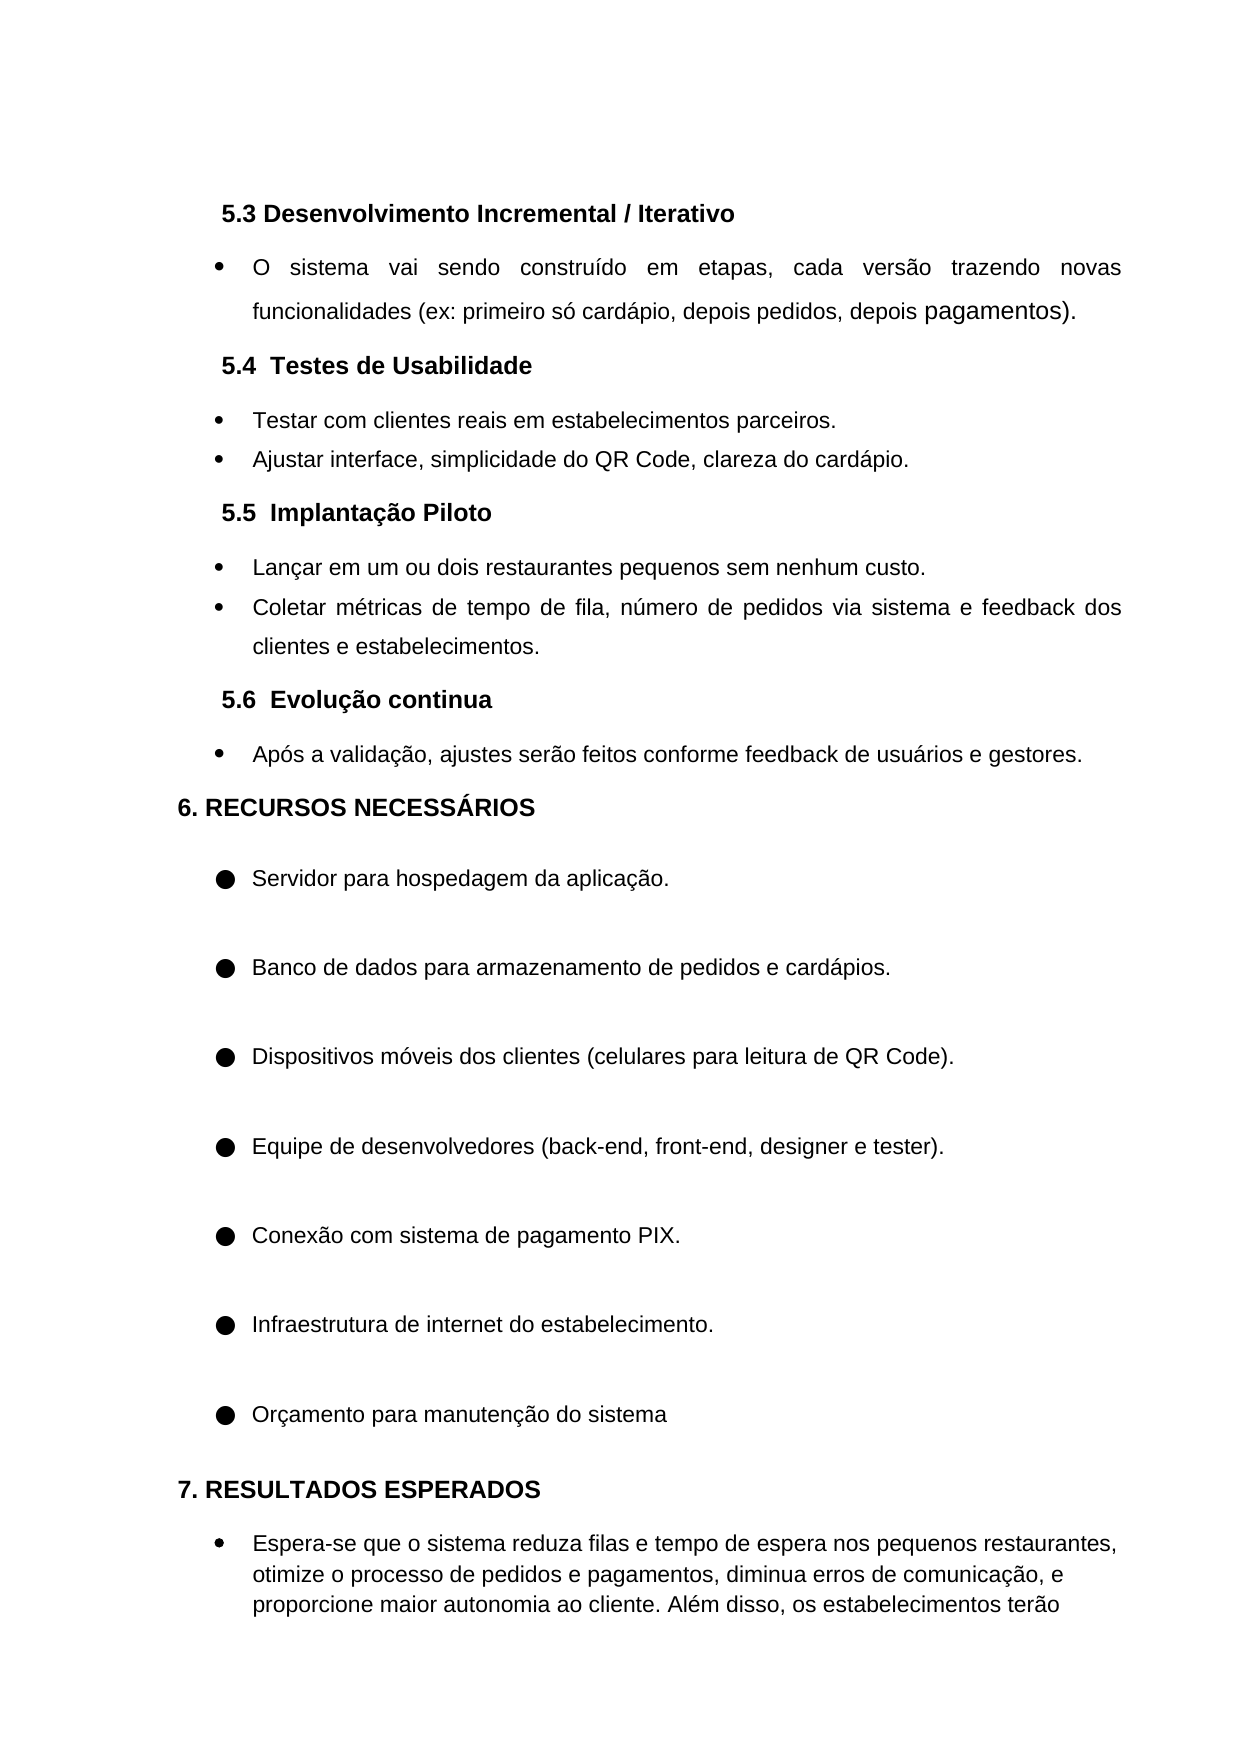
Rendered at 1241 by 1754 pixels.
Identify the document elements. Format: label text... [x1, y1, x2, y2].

list Conexão com sistema de pagamento PIX. [214, 1206, 1122, 1258]
list Coletar métricas de tempo de fila, número de pedidos via sistema e feedback dos clientes e estabelecimentos. [215, 593, 1122, 659]
list Dispositivos móveis dos clientes (celulares para leitura de QR Code). [214, 1028, 1122, 1079]
text 5.5 Implantação Piloto [221, 498, 1122, 527]
list Infraestrutura de internet do estabelecimento. [214, 1296, 1122, 1347]
text 7. RESULTADOS ESPERADOS [177, 1474, 1122, 1503]
list O sistema vai sendo construído em etapas, cada versão trazendo novas funcionalidades (ex: primeiro só cardápio, depois pedidos, depois pagamentos). [215, 254, 1122, 324]
text 6. RECURSOS NECESSÁRIOS [177, 793, 1122, 822]
list Testar com clientes reais em estabelecimentos parceiros. [215, 407, 1122, 433]
text 5.3 Desenvolvimento Incremental / Iterativo [221, 199, 1122, 227]
list Servidor para hospedagem da aplicação. [214, 849, 1122, 900]
text 5.6 Evolução continua [221, 685, 1122, 714]
list Equipe de desenvolvedores (back-end, front-end, designer e tester). [214, 1117, 1122, 1168]
list Após a validação, ajustes serão feitos conforme feedback de usuários e gestores. [215, 741, 1122, 767]
list Ajustar interface, simplicidade do QR Code, clareza do cardápio. [215, 446, 1122, 473]
text 5.4 Testes de Usabilidade [221, 351, 1122, 380]
list Lançar em um ou dois restaurantes pequenos sem nenhum custo. [215, 554, 1122, 580]
list Orçamento para manutenção do sistema [214, 1385, 1122, 1436]
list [215, 1530, 1122, 1617]
list Banco de dados para armazenamento de pedidos e cardápios. [214, 938, 1122, 989]
